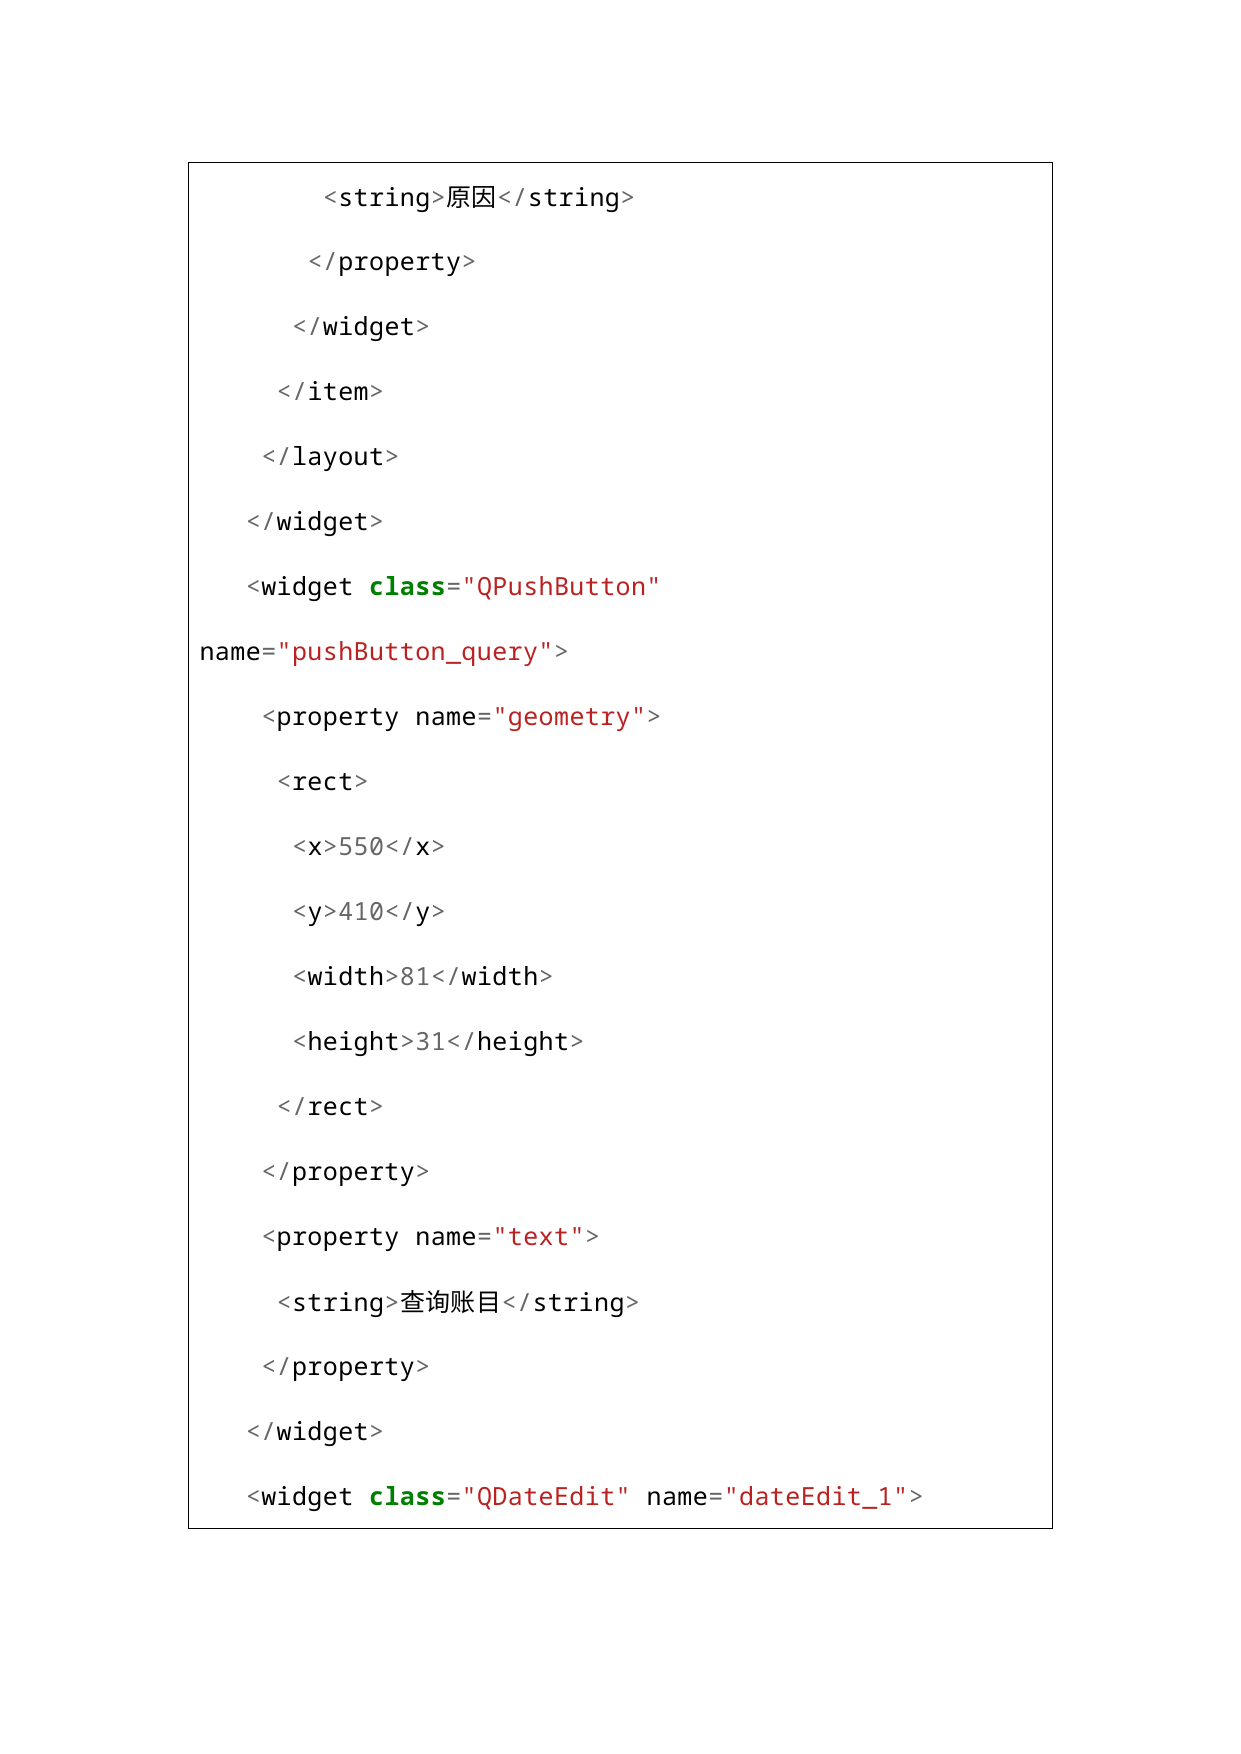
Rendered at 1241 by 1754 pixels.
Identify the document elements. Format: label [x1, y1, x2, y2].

table_header [189, 163, 1052, 1528]
